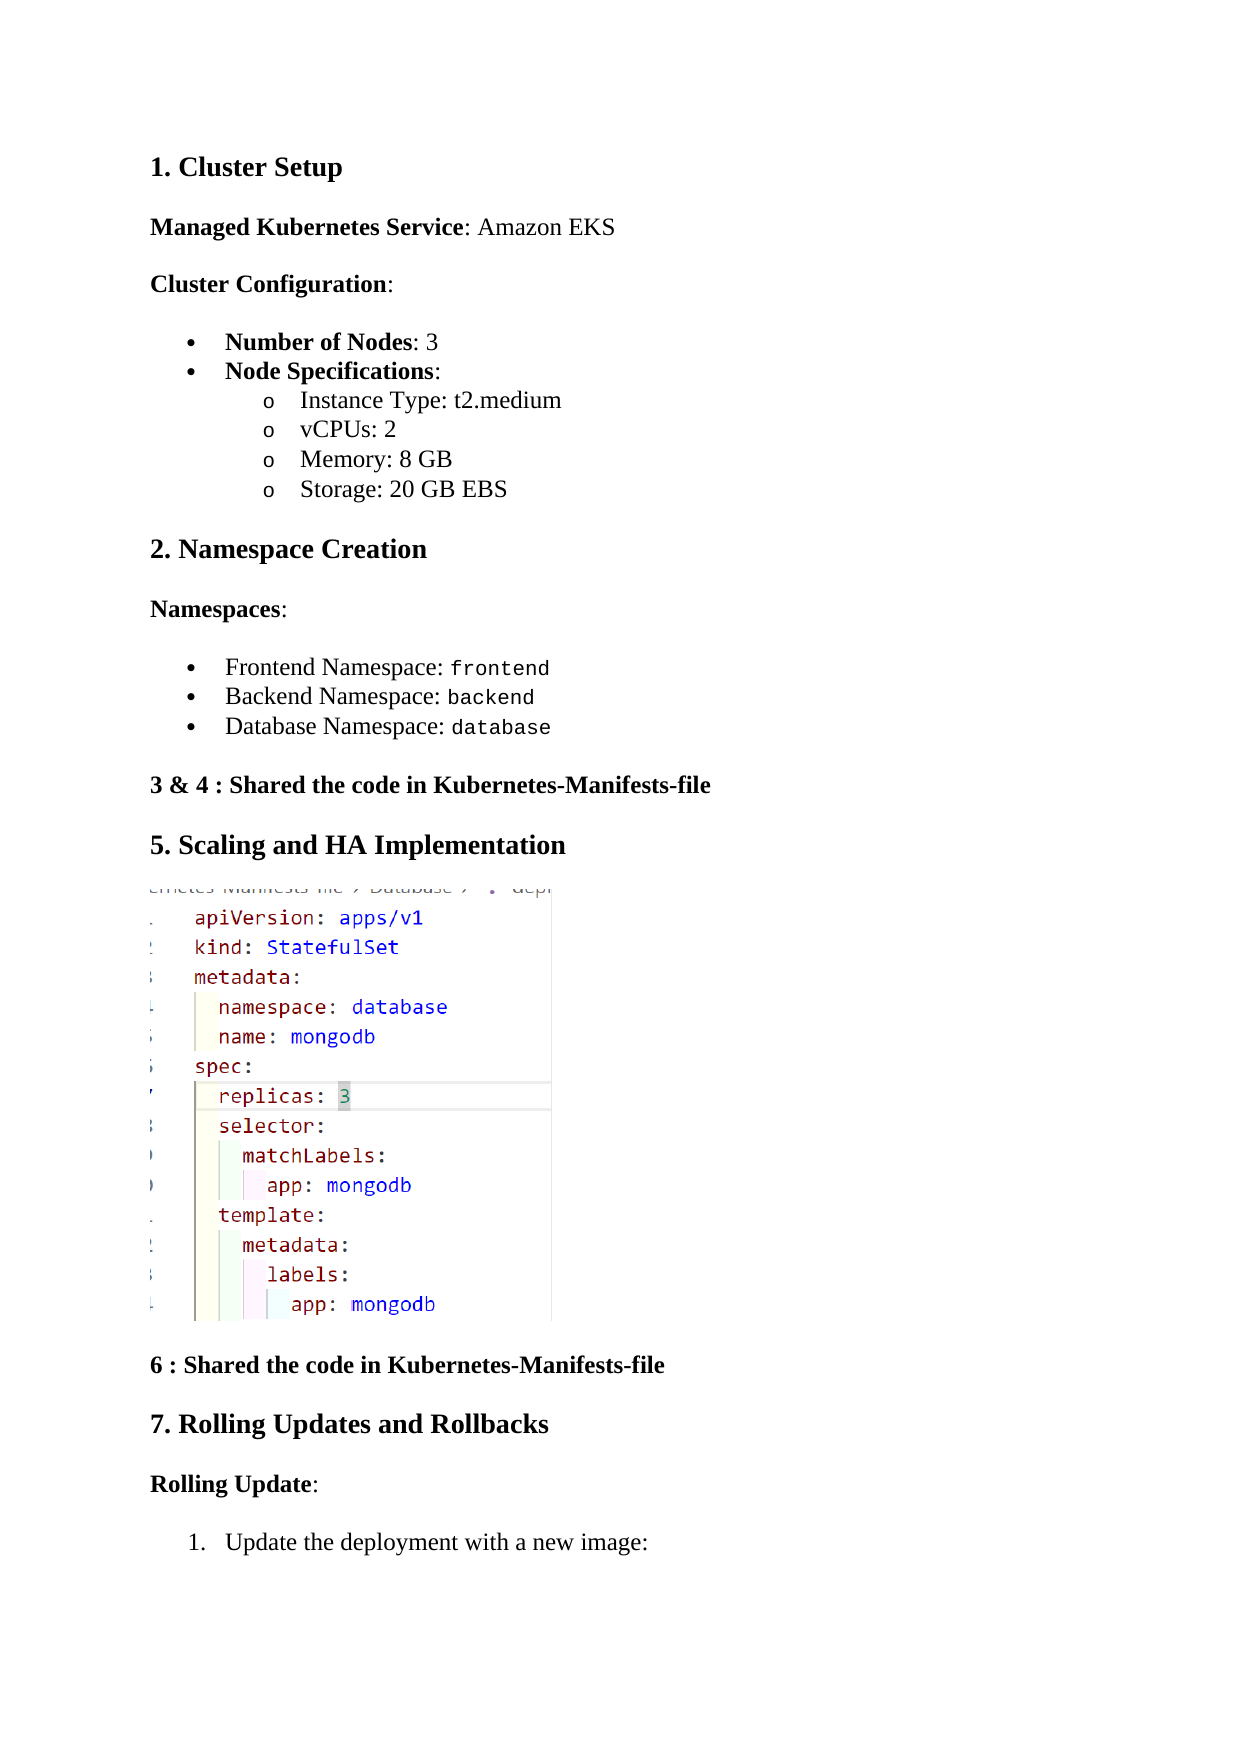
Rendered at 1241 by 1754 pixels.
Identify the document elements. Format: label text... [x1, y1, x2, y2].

list Database Namespace: database [187, 711, 1090, 741]
text 6 : Shared the code in Kubernetes-Manifests-file [150, 1350, 1090, 1378]
text Rolling Update: [150, 1469, 1090, 1498]
list Storage: 20 GB EBS [262, 474, 1090, 503]
text Managed Kubernetes Service: Amazon EKS [150, 212, 1090, 240]
text Cluster Configuration: [150, 269, 1090, 298]
text Namespaces: [150, 594, 1090, 623]
list Number of Nodes: 3 [187, 327, 1090, 356]
list Frontend Namespace: frontend [187, 652, 1090, 681]
list Instance Type: t2.medium [262, 385, 1090, 414]
text 5. Scaling and HA Implementation [150, 828, 1090, 860]
list Backend Namespace: backend [187, 681, 1090, 711]
text 7. Rolling Updates and Rollbacks [150, 1408, 1090, 1440]
list Update the deployment with a new image: [187, 1527, 1090, 1556]
text 2. Namespace Creation [150, 532, 1090, 565]
text 3 & 4 : Shared the code in Kubernetes-Manifests-file [150, 770, 1090, 798]
list Node Specifications: [187, 356, 1090, 385]
picture [150, 889, 552, 1321]
text 1. Cluster Setup [150, 150, 1090, 182]
list vCPUs: 2 [262, 414, 1090, 444]
list Memory: 8 GB [262, 444, 1090, 474]
